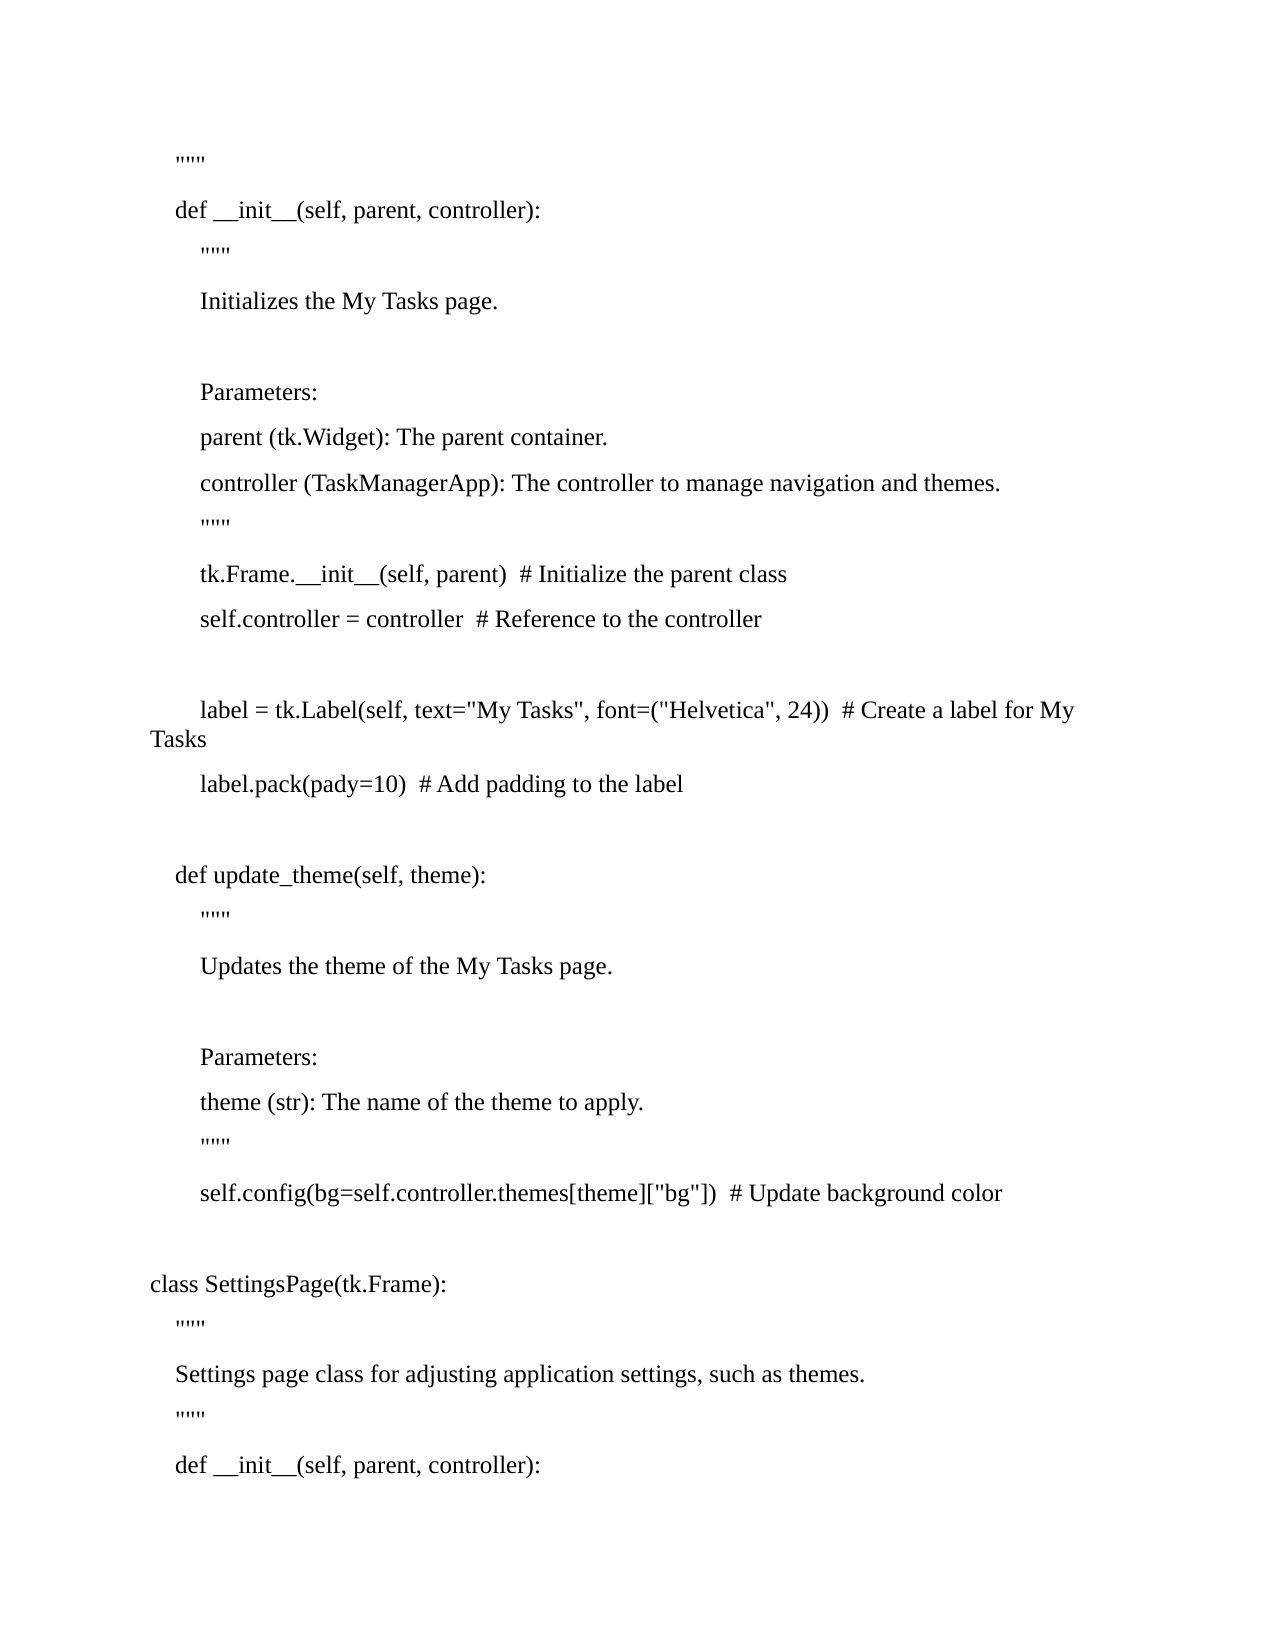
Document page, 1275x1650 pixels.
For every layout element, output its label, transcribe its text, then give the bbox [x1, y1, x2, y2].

text """ [150, 905, 1125, 934]
text """ [150, 241, 1125, 269]
text def __init__(self, parent, controller): [150, 1450, 1125, 1479]
text Settings page class for adjusting application settings, such as themes. [150, 1359, 1125, 1388]
text tk.Frame.__init__(self, parent) # Initialize the parent class [150, 559, 1125, 587]
text self.config(bg=self.controller.themes[theme]["bg"]) # Update background color [150, 1178, 1125, 1207]
text Parameters: [150, 377, 1125, 406]
text controller (TaskManagerApp): The controller to manage navigation and themes. [150, 468, 1125, 497]
text label.pack(pady=10) # Add padding to the label [150, 769, 1125, 798]
text """ [150, 1405, 1125, 1434]
text Updates the theme of the My Tasks page. [150, 951, 1125, 979]
text class SettingsPage(tk.Frame): [150, 1269, 1125, 1297]
text theme (str): The name of the theme to apply. [150, 1087, 1125, 1116]
text parent (tk.Widget): The parent container. [150, 422, 1125, 451]
text Initializes the My Tasks page. [150, 286, 1125, 315]
text def update_theme(self, theme): [150, 860, 1125, 889]
text """ [150, 1132, 1125, 1161]
text self.controller = controller # Reference to the controller [150, 604, 1125, 633]
text """ [150, 150, 1125, 179]
text Parameters: [150, 1042, 1125, 1070]
text def __init__(self, parent, controller): [150, 195, 1125, 224]
text """ [150, 513, 1125, 542]
text label = tk.Label(self, text="My Tasks", font=("Helvetica", 24)) # Create a label for My Tasks [150, 695, 1125, 752]
text """ [150, 1314, 1125, 1343]
